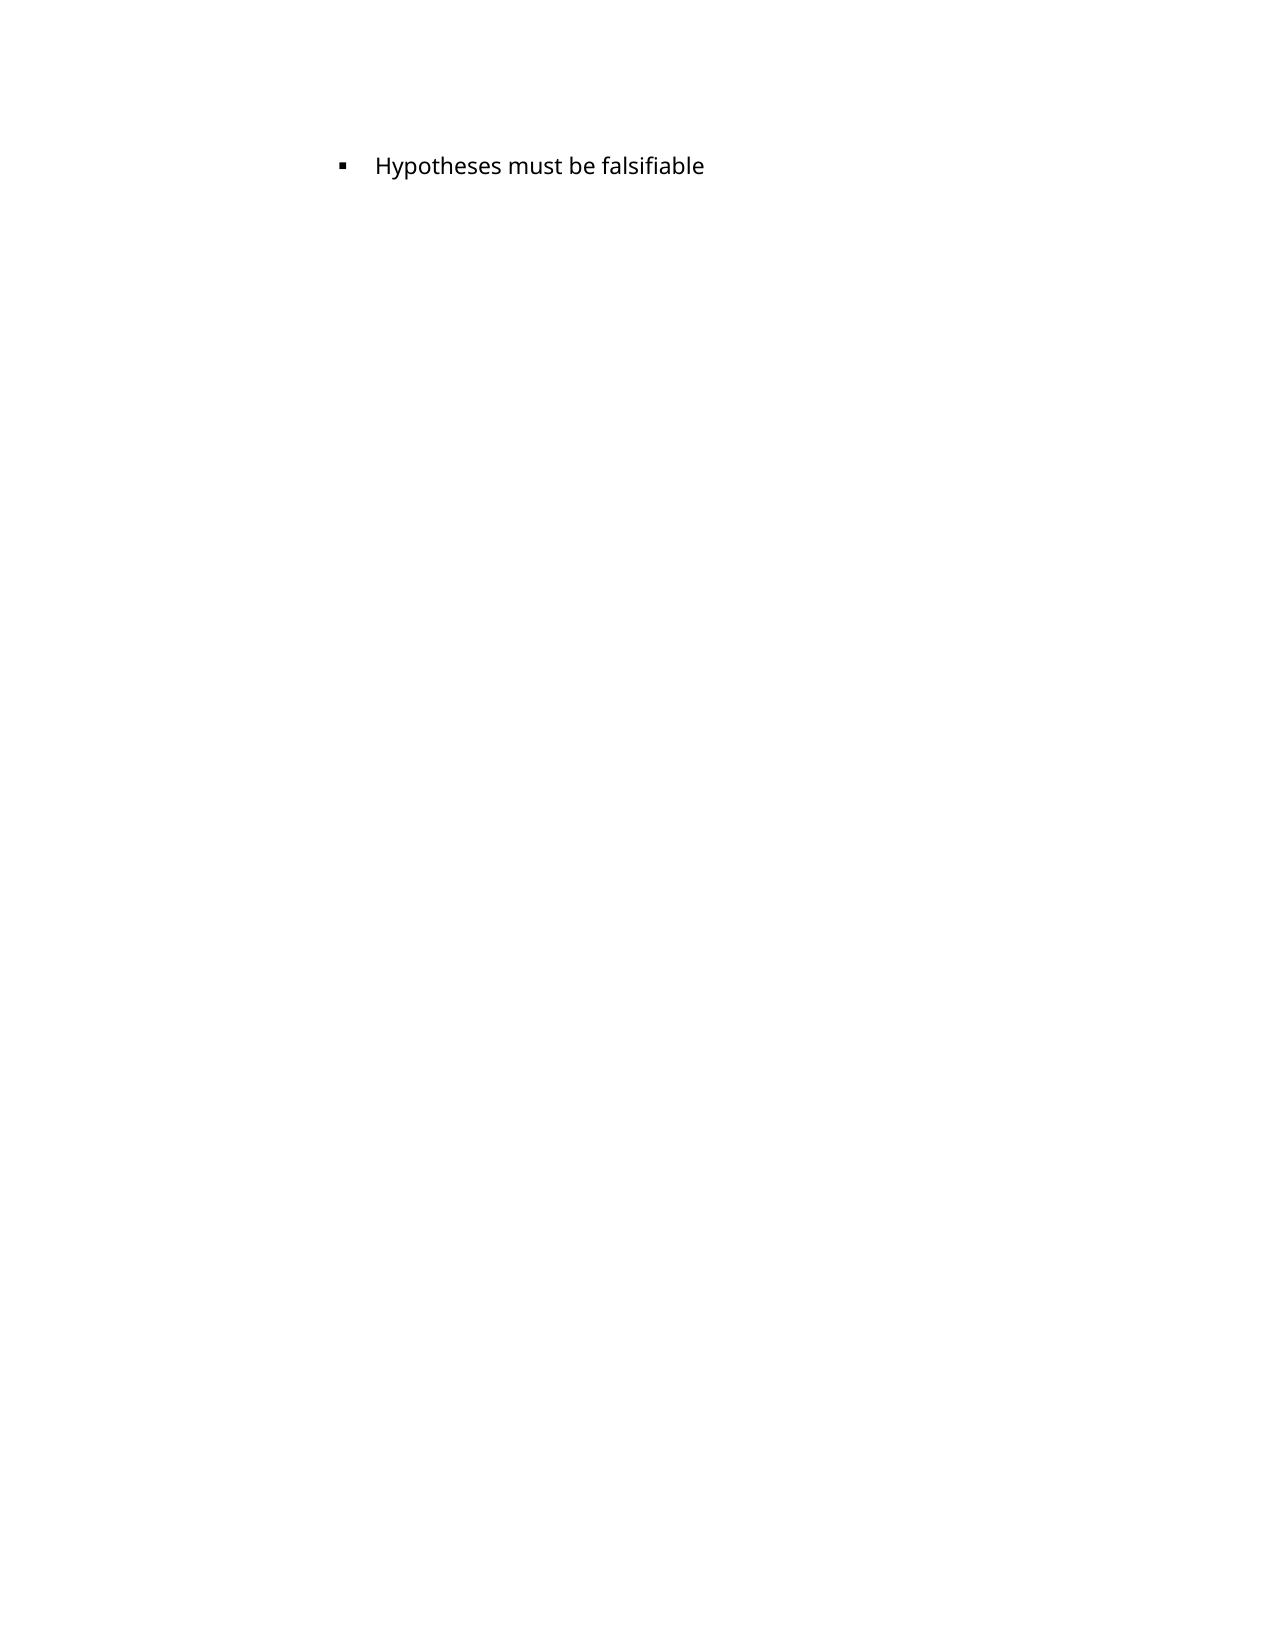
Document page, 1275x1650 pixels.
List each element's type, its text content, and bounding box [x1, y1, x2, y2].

list Hypotheses must be falsifiable [337, 150, 1125, 181]
